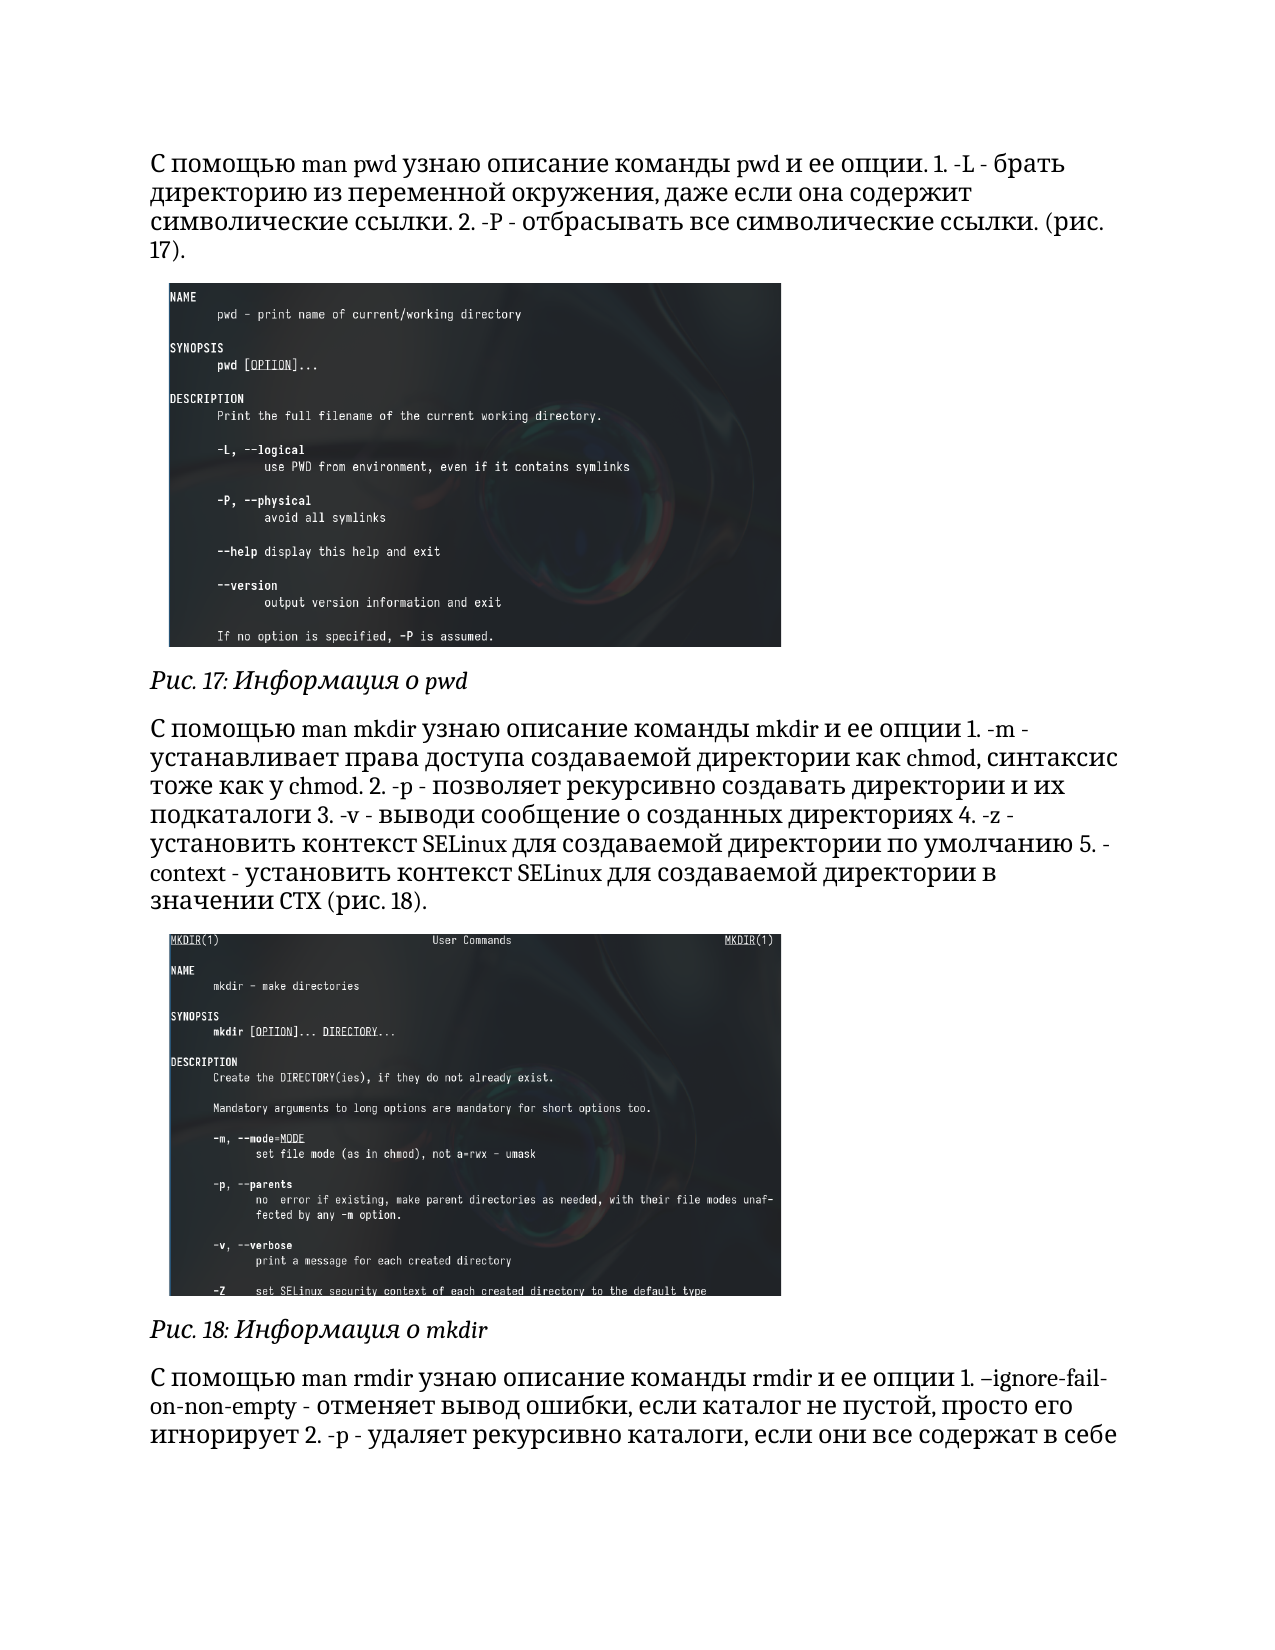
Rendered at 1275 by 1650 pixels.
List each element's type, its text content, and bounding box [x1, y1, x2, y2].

text Рис. 18: Информация о mkdir [150, 1316, 1125, 1345]
picture [168, 283, 782, 647]
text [150, 1363, 1125, 1450]
text Рис. 17: Информация о pwd [150, 667, 1125, 696]
text С помощью man pwd узнаю описание команды pwd и ее опции. 1. -L - брать директорию из переменной окружения, даже если она содержит символические ссылки. 2. -P - отбрасывать все символические ссылки. (рис. 17). [150, 150, 1125, 265]
text С помощью man mkdir узнаю описание команды mkdir и ее опции 1. -m - устанавливает права доступа создаваемой директории как chmod, синтаксис тоже как у chmod. 2. -p - позволяет рекурсивно создавать директории и их подкаталоги 3. -v - выводи сообщение о созданных директориях 4. -z - установить контекст SELinux для создаваемой директории по умолчанию 5. -context - установить контекст SELinux для создаваемой директории в значении CTX (рис. 18). [150, 715, 1125, 916]
picture [168, 934, 782, 1296]
